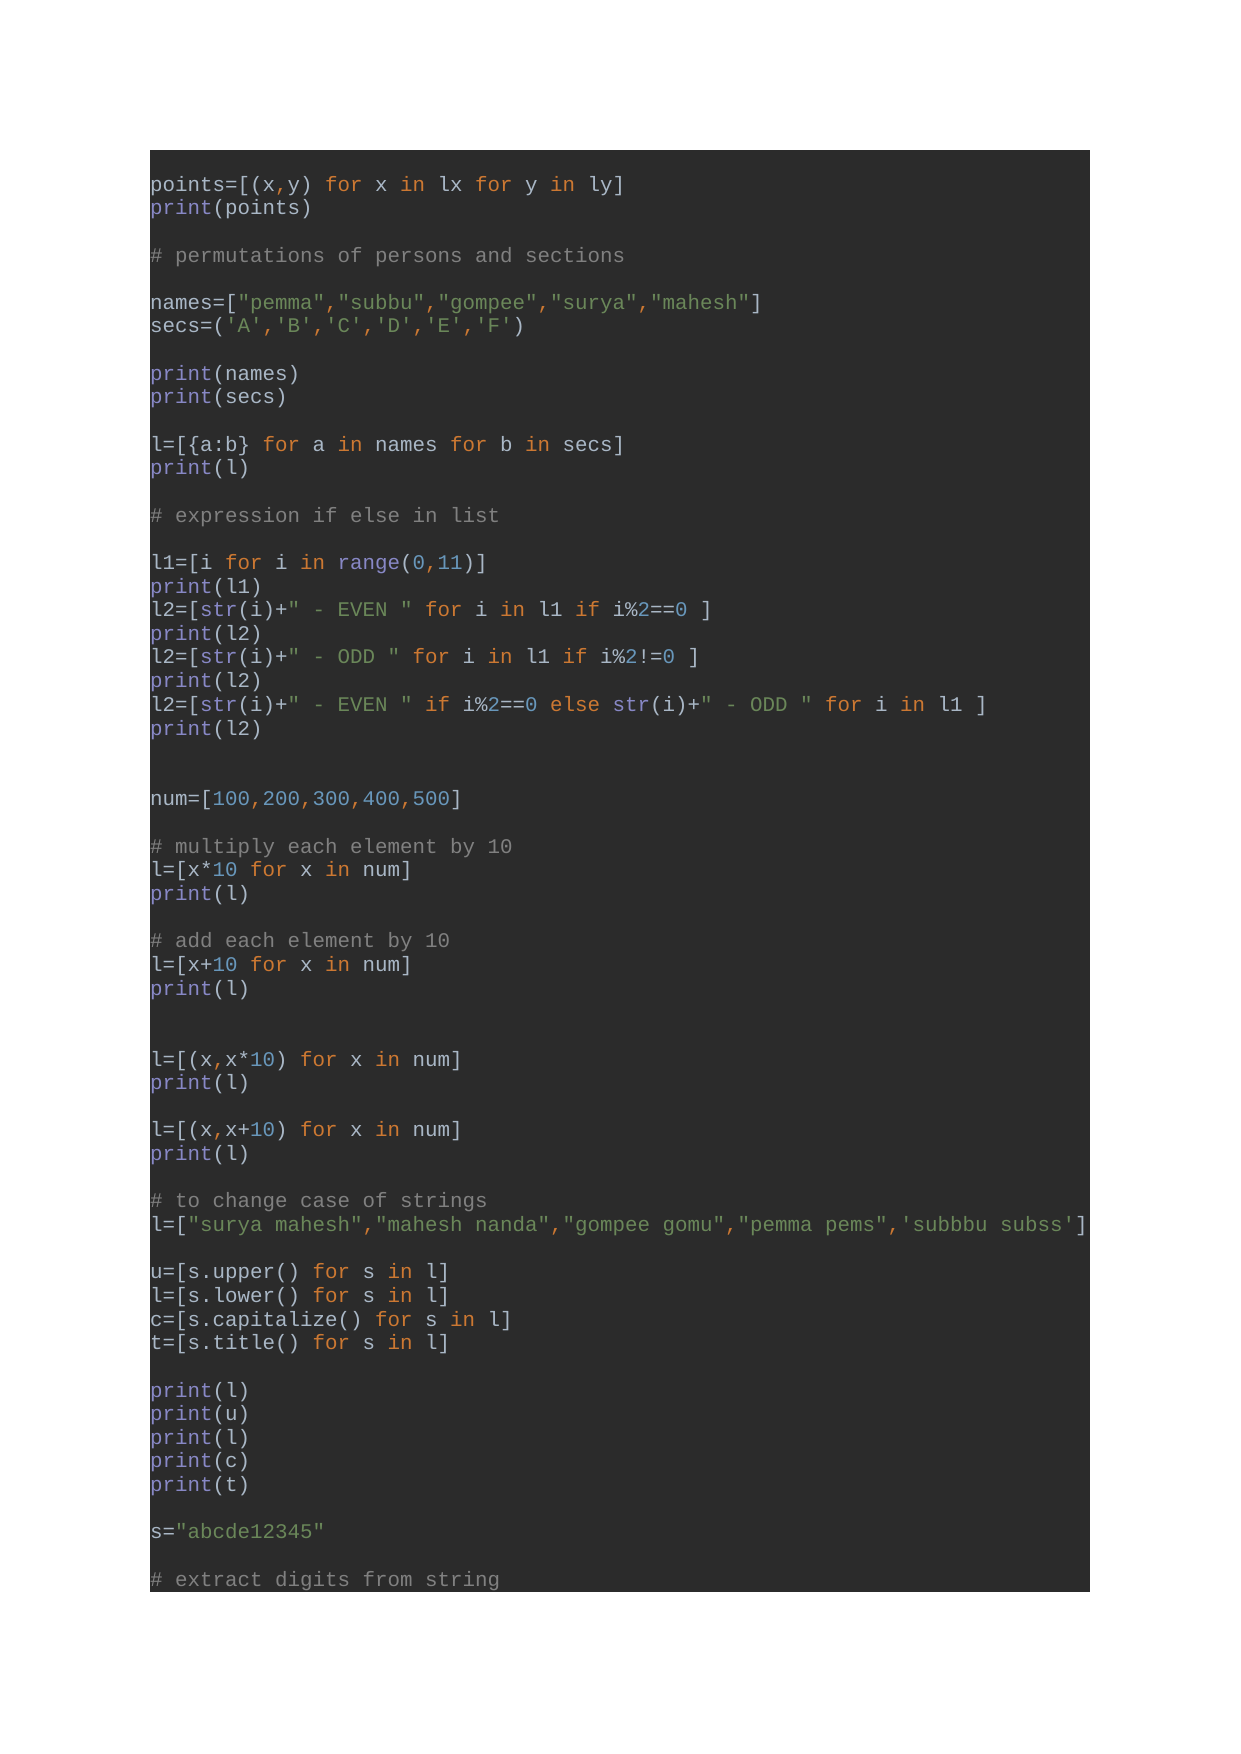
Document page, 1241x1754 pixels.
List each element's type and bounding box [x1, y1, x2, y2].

text [150, 150, 1090, 1592]
